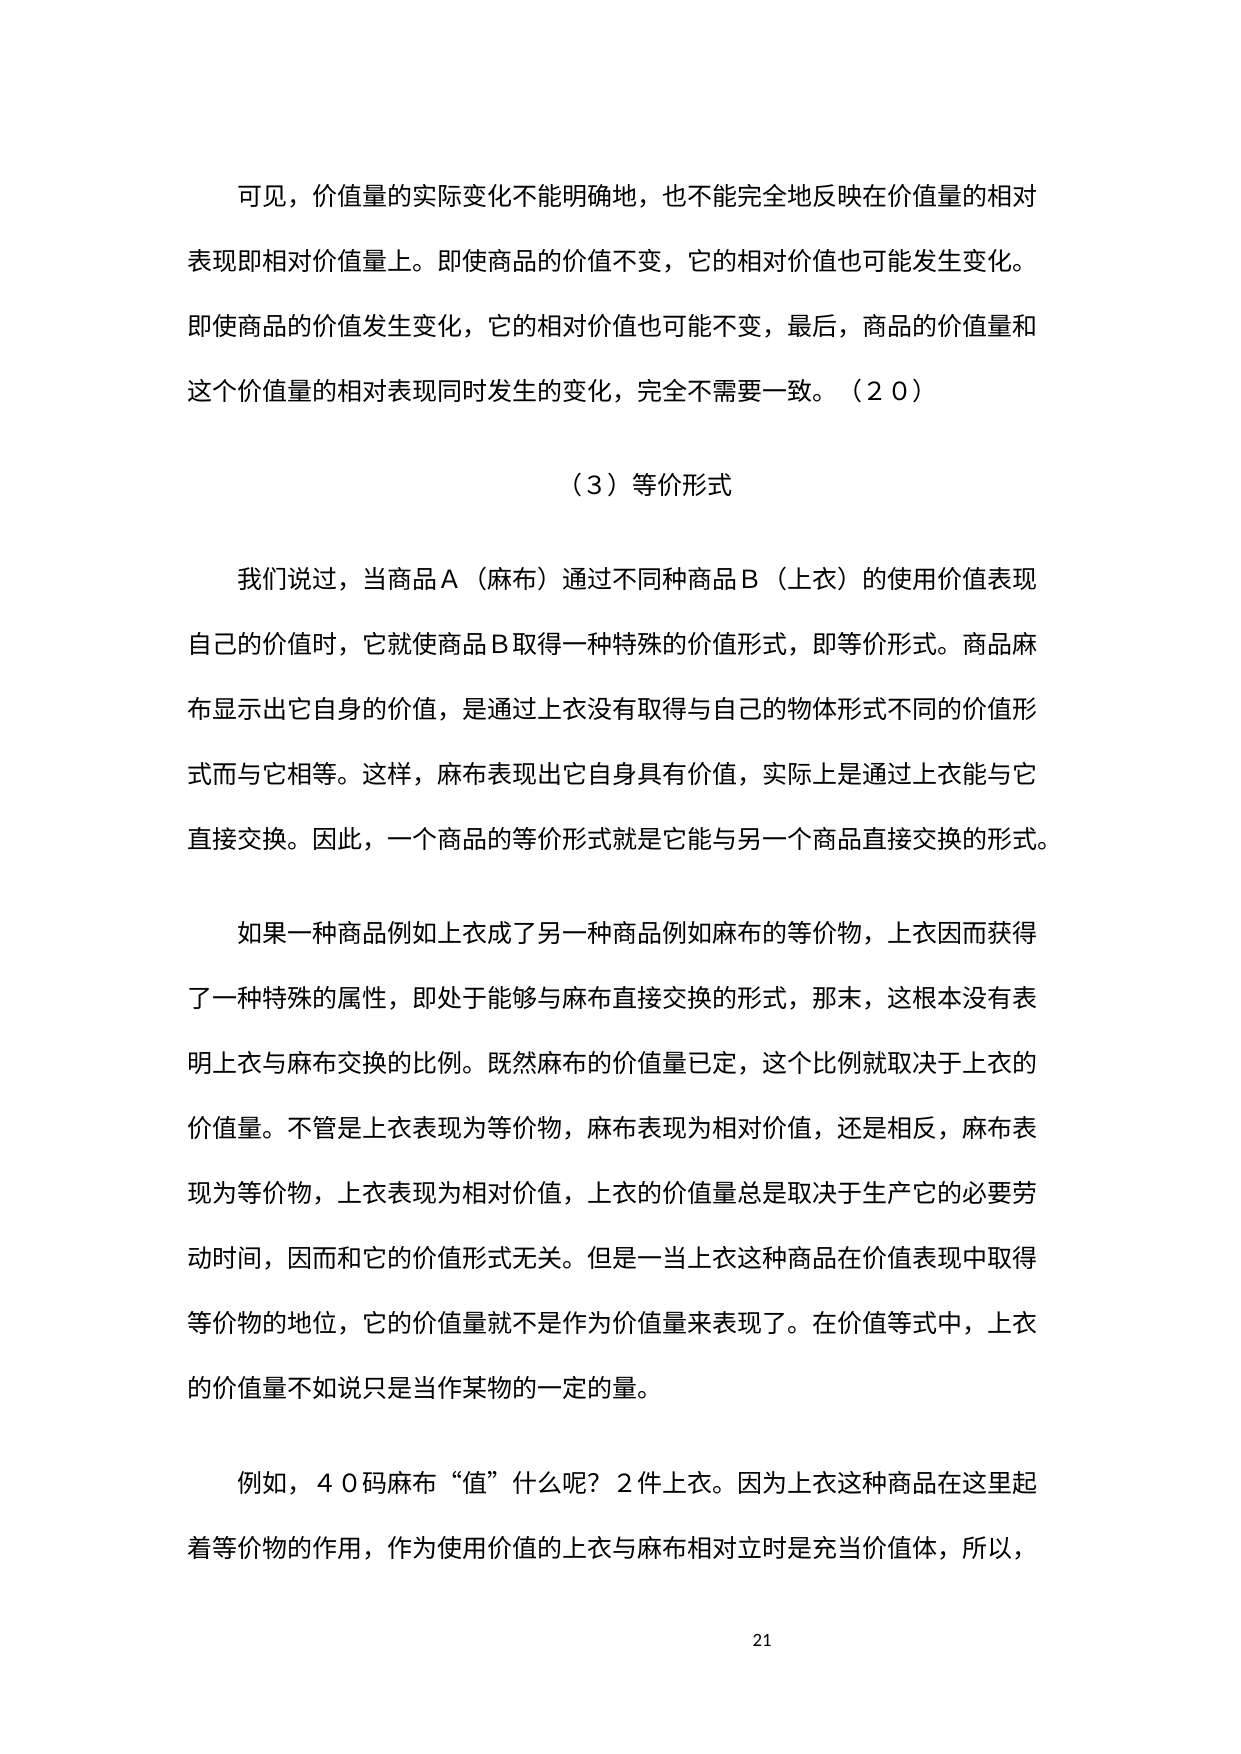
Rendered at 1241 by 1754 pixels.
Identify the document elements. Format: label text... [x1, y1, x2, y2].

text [187, 1449, 1053, 1579]
text （３）等价形式 [187, 451, 1053, 516]
text 我们说过，当商品Ａ（麻布）通过不同种商品Ｂ（上衣）的使用价值表现自己的价值时，它就使商品Ｂ取得一种特殊的价值形式，即等价形式。商品麻布显示出它自身的价值，是通过上衣没有取得与自己的物体形式不同的价值形式而与它相等。这样，麻布表现出它自身具有价值，实际上是通过上衣能与它直接交换。因此，一个商品的等价形式就是它能与另一个商品直接交换的形式。 [187, 545, 1053, 870]
text 如果一种商品例如上衣成了另一种商品例如麻布的等价物，上衣因而获得了一种特殊的属性，即处于能够与麻布直接交换的形式，那末，这根本没有表明上衣与麻布交换的比例。既然麻布的价值量已定，这个比例就取决于上衣的价值量。不管是上衣表现为等价物，麻布表现为相对价值，还是相反，麻布表现为等价物，上衣表现为相对价值，上衣的价值量总是取决于生产它的必要劳动时间，因而和它的价值形式无关。但是一当上衣这种商品在价值表现中取得等价物的地位，它的价值量就不是作为价值量来表现了。在价值等式中，上衣的价值量不如说只是当作某物的一定的量。 [187, 899, 1053, 1419]
text 可见，价值量的实际变化不能明确地，也不能完全地反映在价值量的相对表现即相对价值量上。即使商品的价值不变，它的相对价值也可能发生变化。即使商品的价值发生变化，它的相对价值也可能不变，最后，商品的价值量和这个价值量的相对表现同时发生的变化，完全不需要一致。（２０） [187, 162, 1053, 422]
